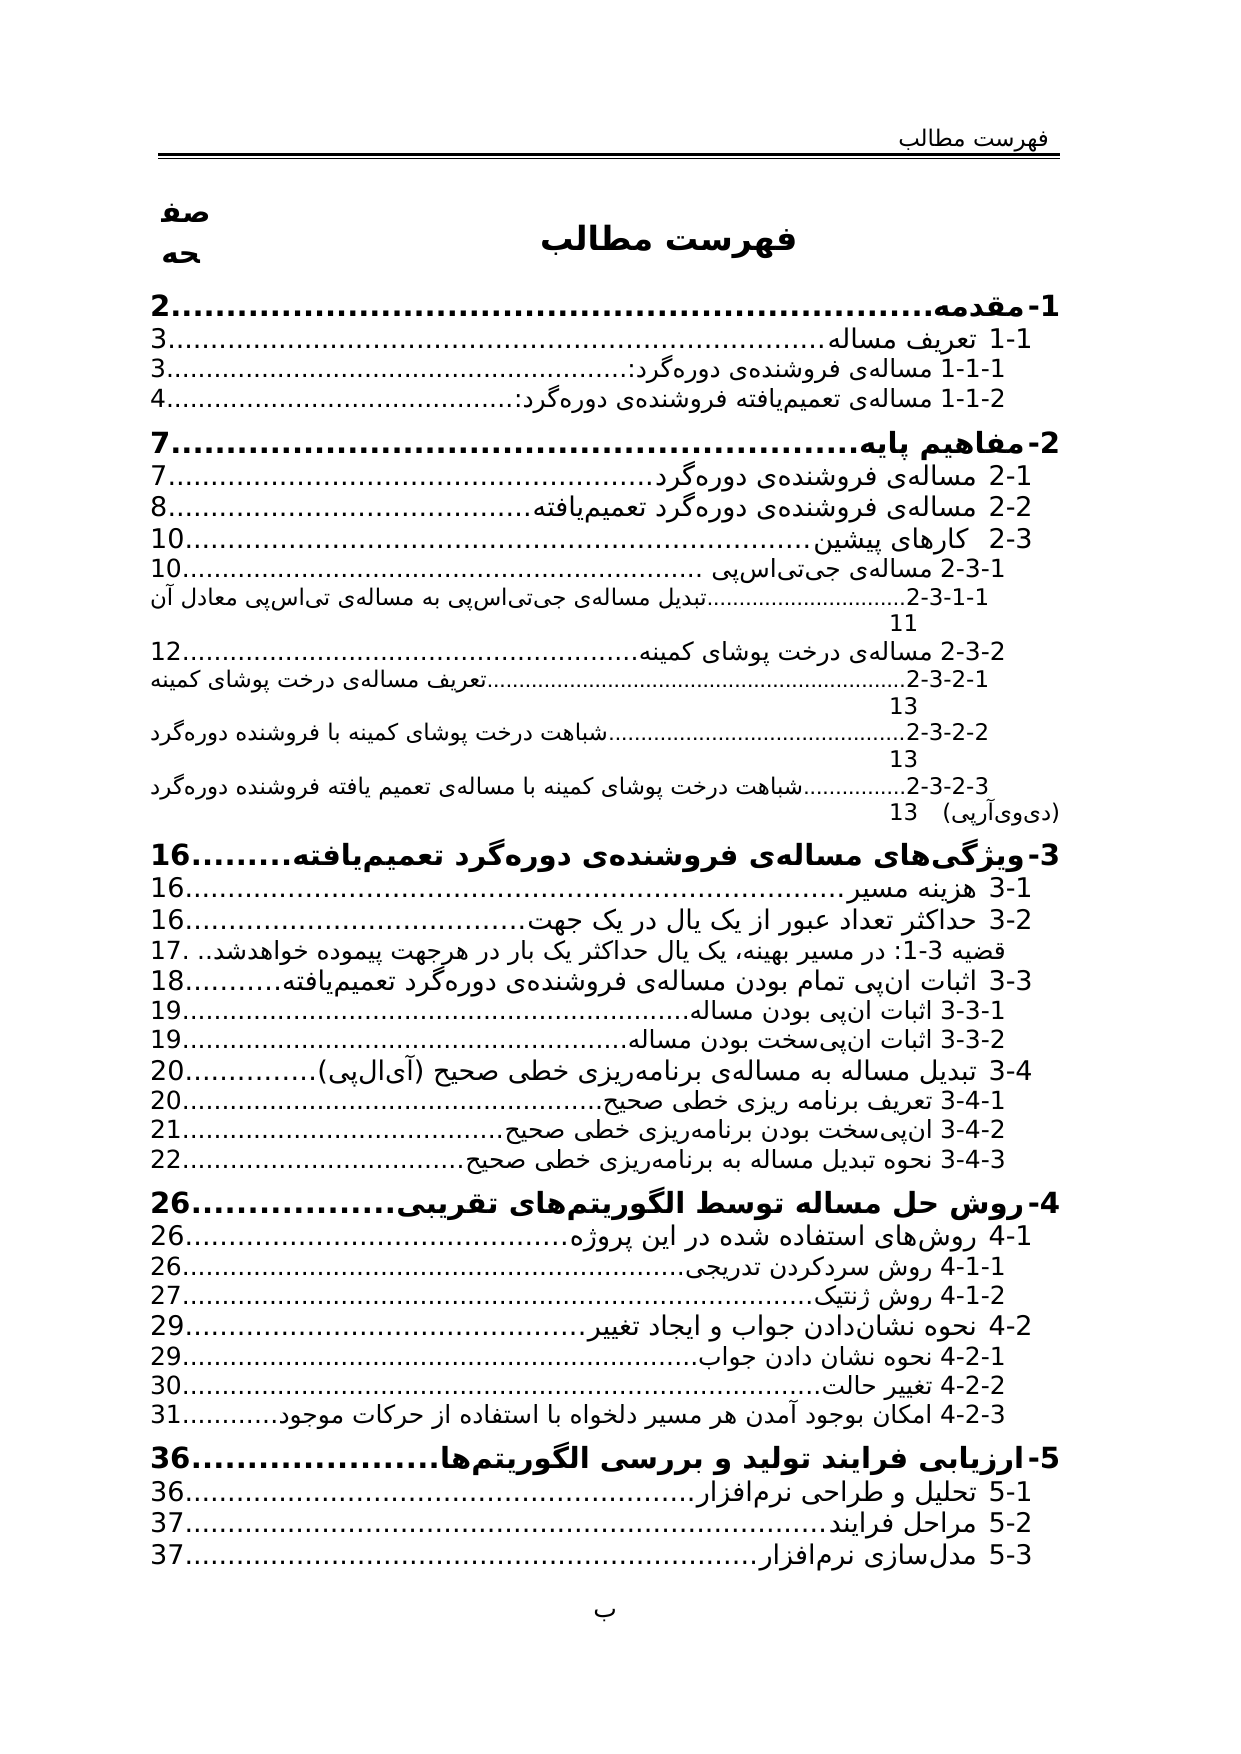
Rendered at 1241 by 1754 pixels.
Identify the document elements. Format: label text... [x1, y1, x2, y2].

table_header صفحه [150, 196, 233, 276]
text 3-4-1 تعریف برنامه ریزی خطی صحیح 20 [150, 1086, 1060, 1116]
table_header فهرست مطالب [234, 196, 1104, 276]
text 3-2 حداکثر تعداد عبور از یک یال در یک جهت 16 [150, 904, 1060, 936]
text 2-3-2-3 شباهت درخت پوشای کمینه با مساله‌ی تعمیم یافته فروشنده دوره‌گرد (دی‌وی‌آر‌پی) 13 [150, 773, 1060, 826]
text 3-1 هزینه مسیر 16 [150, 873, 1060, 904]
text 1-1-1 مساله‌ی فروشنده‌ی دوره‌گرد: 3 [150, 354, 1060, 384]
text 5-2 مراحل فرایند 37 [150, 1507, 1060, 1539]
text 4-1-2 روش ژنتیک 27 [150, 1281, 1060, 1310]
text 4-2-2 تغییر حالت 30 [150, 1371, 1060, 1400]
text 3-4 تبدیل مساله به مساله‌ی برنامه‌ریزی خطی صحیح (آی‌ال‌پی) 20 [150, 1055, 1060, 1086]
text 5- ارزیابی فرایند تولید و بررسی الگوریتم‌ها 36 [150, 1442, 1060, 1476]
text 5-1 تحلیل و طراحی نرم‌افزار 36 [150, 1476, 1060, 1507]
text 4-2-1 نحوه نشان دادن جواب 29 [150, 1342, 1060, 1371]
text 4-1 روش‌های استفاده شده در این پروژه 26 [150, 1220, 1060, 1252]
text 2-3-2 مساله‌ی درخت پوشای کمینه 12 [150, 637, 1060, 666]
text 3-4-2 ان‌پی‌سخت بودن برنامه‌ریزی خطی صحیح 21 [150, 1116, 1060, 1145]
text 2-3-2-2 شباهت درخت پوشای کمینه با فروشنده دوره‌گرد 13 [150, 719, 1060, 773]
text 2-3-1-1 تبدیل مساله‌ی جی‌تی‌اس‌پی به مساله‌ی ‌تی‌اس‌پی معادل آن 11 [150, 584, 1060, 637]
text 1- مقدمه 2 [150, 289, 1060, 323]
text قضیه 3-1: در مسیر بهینه، یک یال حداکثر یک بار در هرجهت پیموده خواهدشد. 17 [150, 936, 1060, 965]
text 2-3-1 مساله‌ی جی‌تی‌اس‌پی 10 [150, 554, 1060, 584]
text 3-3 اثبات ان‌پی تمام بودن مساله‌ی فروشنده‌ی دوره‌گرد تعمیم‌یافته 18 [150, 965, 1060, 997]
text 1-1-2 مساله‌ی تعمیم‌یافته فروشنده‌ی دوره‌گرد: 4 [150, 384, 1060, 413]
text 2-2 مساله‌ی فروشنده‌ی دوره‌گرد تعمیم‌یافته 8 [150, 491, 1060, 523]
text 3- ویژگی‌های مساله‌ی فروشنده‌ی دوره‌گرد تعمیم‌یافته 16 [150, 839, 1060, 873]
text 3-4-3 نحوه تبدیل مساله به برنامه‌ریزی خطی صحیح 22 [150, 1145, 1060, 1174]
text 1-1 تعریف مساله 3 [150, 323, 1060, 354]
text 4- روش حل مساله توسط الگوریتم‌های تقریبی 26 [150, 1186, 1060, 1220]
text 4-2 نحوه نشان‌دادن جواب و ایجاد تغییر 29 [150, 1310, 1060, 1342]
text 4-2-3 امکان بوجود آمدن هر مسیر دلخواه با استفاده از حرکات موجود 31 [150, 1400, 1060, 1429]
text 2- مفاهیم پایه 7 [150, 426, 1060, 460]
text 3-3-1 اثبات ان‌پی‌ بودن مساله 19 [150, 997, 1060, 1026]
text 4-1-1 روش سردکردن تدریجی 26 [150, 1252, 1060, 1281]
text 5-3 مدل‌سازی نرم‌افزار 37 [150, 1539, 1060, 1571]
text 2-3 کارهای پیشین 10 [150, 523, 1060, 554]
text 2-1 مساله‌ی فروشنده‌ی دوره‌گرد 7 [150, 460, 1060, 491]
text 2-3-2-1 تعریف مساله‌ی درخت پوشای کمینه 13 [150, 666, 1060, 719]
text 3-3-2 اثبات ان‌پی‌سخت بودن مساله 19 [150, 1026, 1060, 1055]
